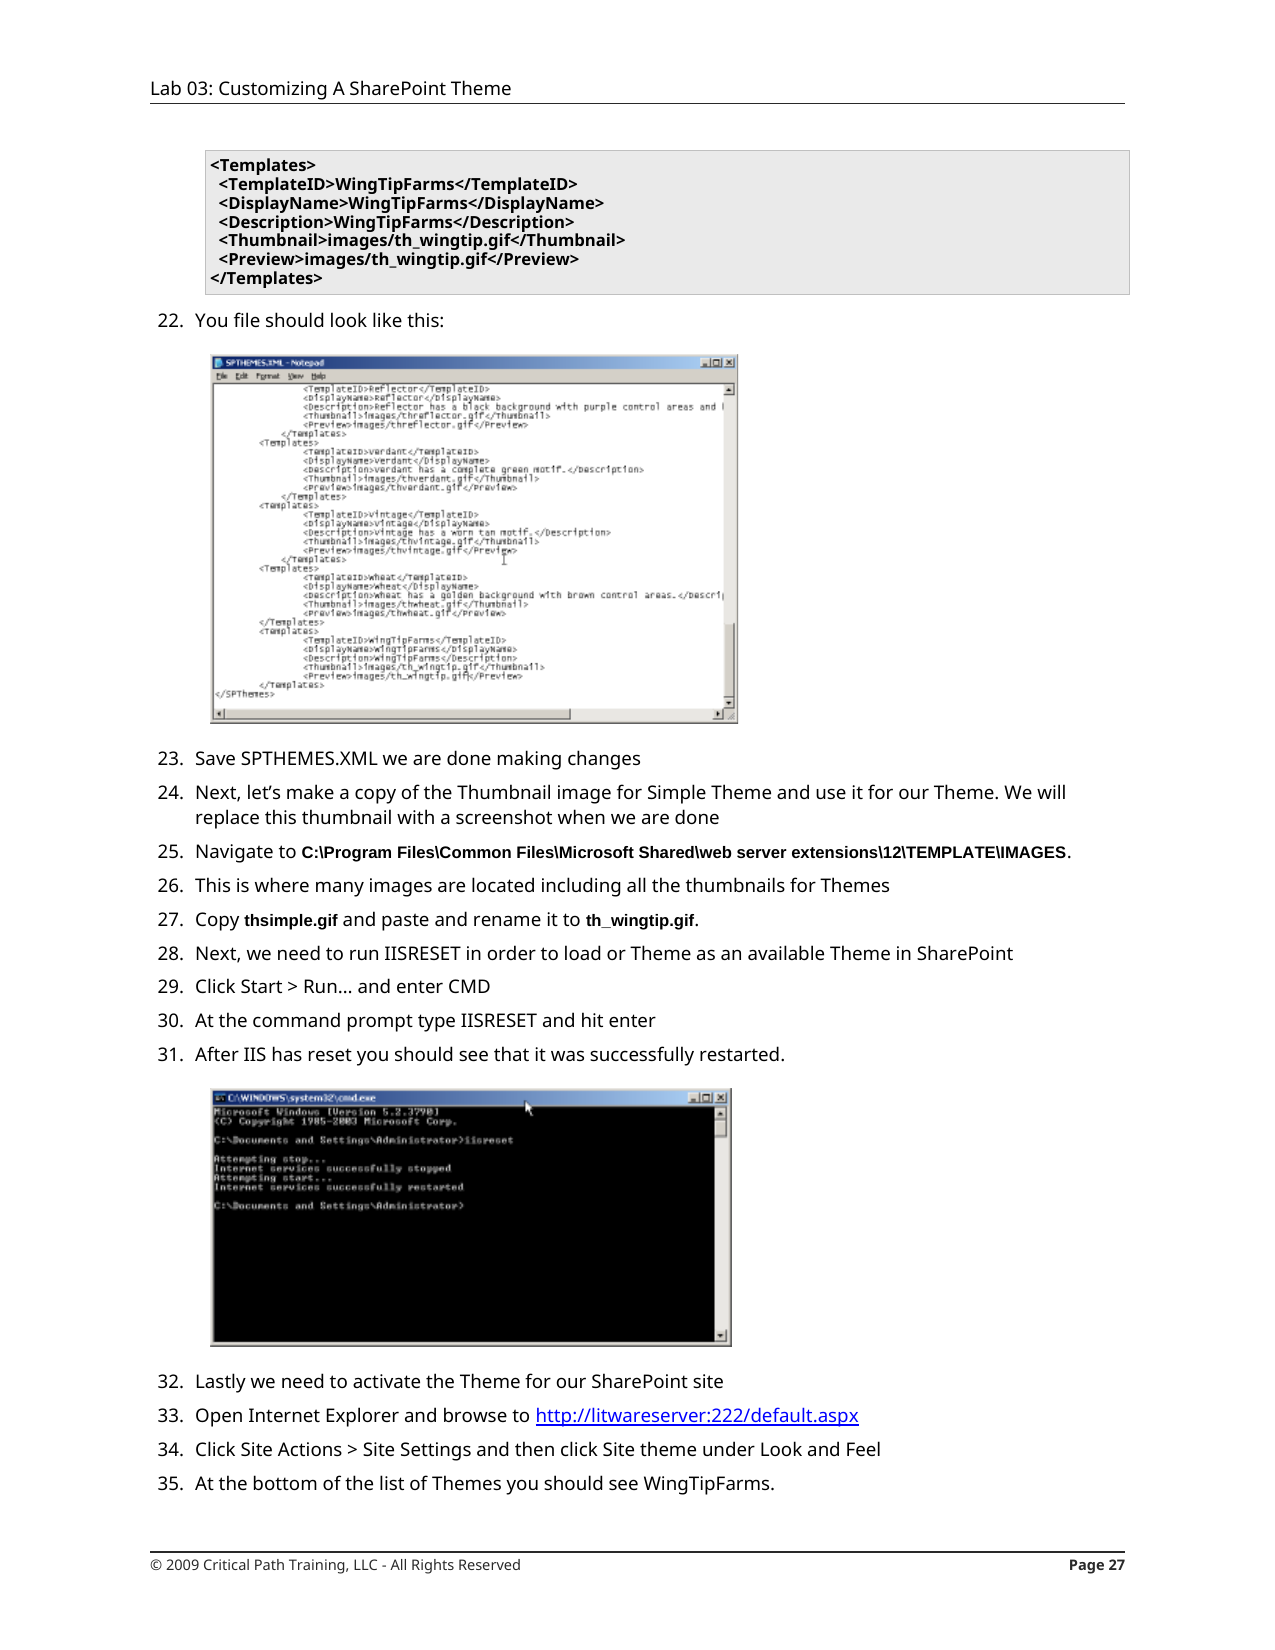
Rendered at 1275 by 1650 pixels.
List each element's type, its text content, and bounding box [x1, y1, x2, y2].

picture [210, 354, 739, 724]
text Copy thsimple.gif and paste and rename it to th_wingtip.gif. [157, 906, 1125, 932]
text Navigate to C:\Program Files\Common Files\Microsoft Shared\web server extensions\12\TEMPLATE\IMAGES. [157, 838, 1125, 864]
text Save SPTHEMES.XML we are done making changes [157, 745, 1125, 771]
text <DisplayName>WingTipFarms</DisplayName> [206, 187, 1129, 206]
text <Preview>images/th_wingtip.gif</Preview> [206, 244, 1129, 262]
picture [210, 1088, 732, 1347]
text Open Internet Explorer and browse to http://litwareserver:222/default.aspx [157, 1402, 1125, 1428]
text <TemplateID>WingTipFarms</TemplateID> [206, 169, 1129, 187]
text <Templates> [206, 151, 1129, 169]
text Click Start > Run… and enter CMD [157, 974, 1125, 999]
text You file should look like this: [157, 307, 1125, 333]
text At the bottom of the list of Themes you should see WingTipFarms. [157, 1470, 1125, 1496]
text Next, let’s make a copy of the Thumbnail image for Simple Theme and use it for our Theme. We will replace this thumbnail with a screenshot when we are done [157, 779, 1125, 830]
text <Description>WingTipFarms</Description> [206, 206, 1129, 225]
text <Thumbnail>images/th_wingtip.gif</Thumbnail> [206, 225, 1129, 244]
text Next, we need to run IISRESET in order to load or Theme as an available Theme in SharePoint [157, 940, 1125, 965]
text Lastly we need to activate the Theme for our SharePoint site [157, 1368, 1125, 1394]
text After IIS has reset you should see that it was successfully restarted. [157, 1041, 1125, 1067]
text This is where many images are located including all the thumbnails for Themes [157, 872, 1125, 898]
text </Templates> [206, 262, 1129, 294]
text At the command prompt type IISRESET and hit enter [157, 1008, 1125, 1033]
text Click Site Actions > Site Settings and then click Site theme under Look and Feel [157, 1436, 1125, 1462]
